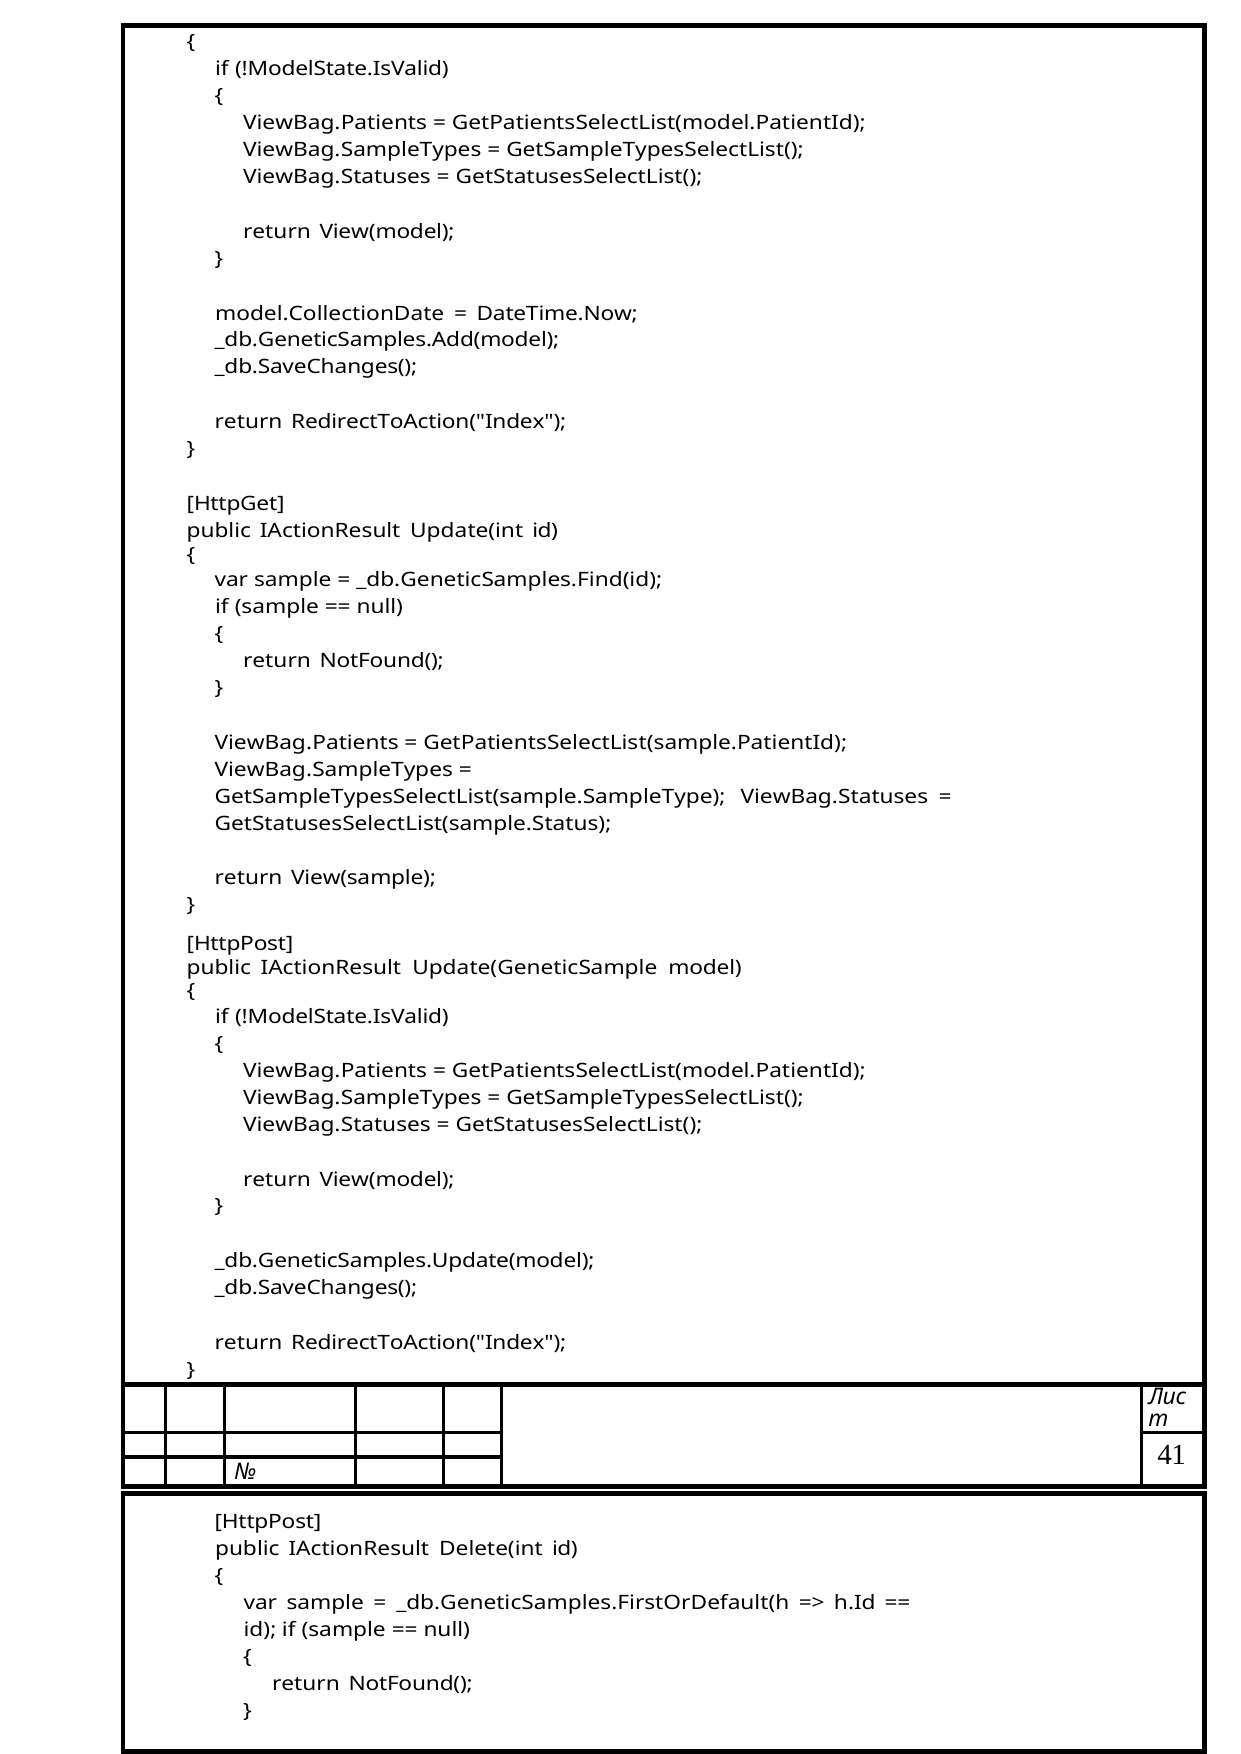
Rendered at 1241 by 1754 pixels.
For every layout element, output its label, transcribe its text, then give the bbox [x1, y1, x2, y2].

table_cell [226, 1387, 354, 1431]
table_cell [167, 1459, 223, 1484]
table_cell Лист [1143, 1387, 1202, 1431]
table_cell [125, 1459, 164, 1484]
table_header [125, 1496, 1202, 1749]
table_cell [503, 1387, 1140, 1484]
table_cell [445, 1434, 500, 1455]
table_cell [167, 1387, 223, 1431]
table_cell 41 [1143, 1434, 1202, 1484]
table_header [125, 28, 1202, 1382]
table_cell [125, 1387, 164, 1431]
table_cell [357, 1459, 442, 1484]
table_cell [445, 1459, 500, 1484]
table_cell [125, 1434, 164, 1455]
table_cell [357, 1434, 442, 1455]
table_cell [167, 1434, 223, 1455]
table_cell [357, 1387, 442, 1431]
table_cell [226, 1434, 354, 1455]
table_cell [445, 1387, 500, 1431]
table_cell № [226, 1459, 354, 1484]
